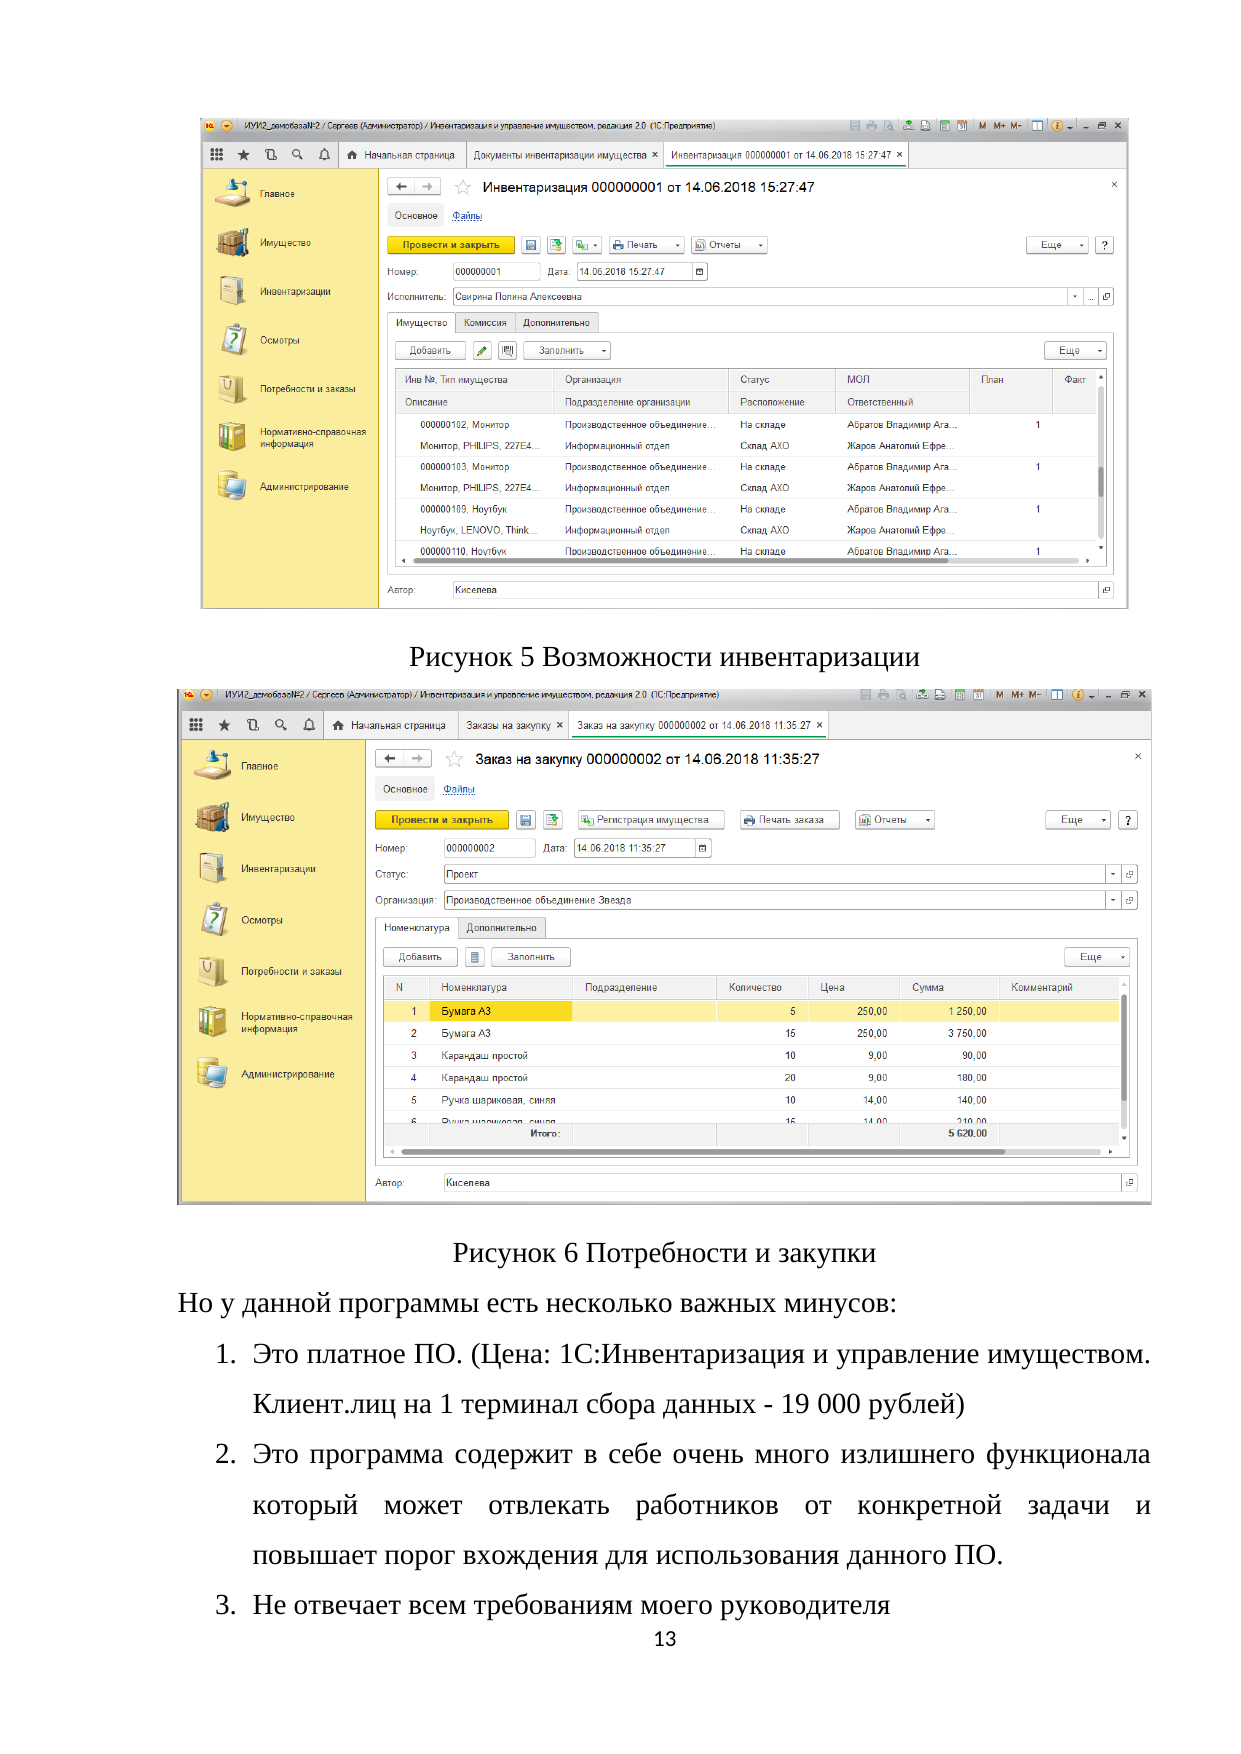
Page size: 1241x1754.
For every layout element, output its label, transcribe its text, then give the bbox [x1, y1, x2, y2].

picture [177, 689, 1152, 1205]
list Не отвечает всем требованиям моего руководителя [215, 1587, 1152, 1621]
text Но у данной программы есть несколько важных минусов: [177, 1286, 1152, 1319]
list Это программа содержит в себе очень много излишнего функционала который может отвлекать работников от конкретной задачи и повышает порог вхождения для использования данного ПО. [215, 1437, 1152, 1571]
list Это платное ПО. (Цена: 1С:Инвентаризация и управление имуществом. Клиент.лиц на 1 терминал сбора данных - 19 000 рублей) [215, 1336, 1152, 1420]
picture [200, 118, 1129, 609]
